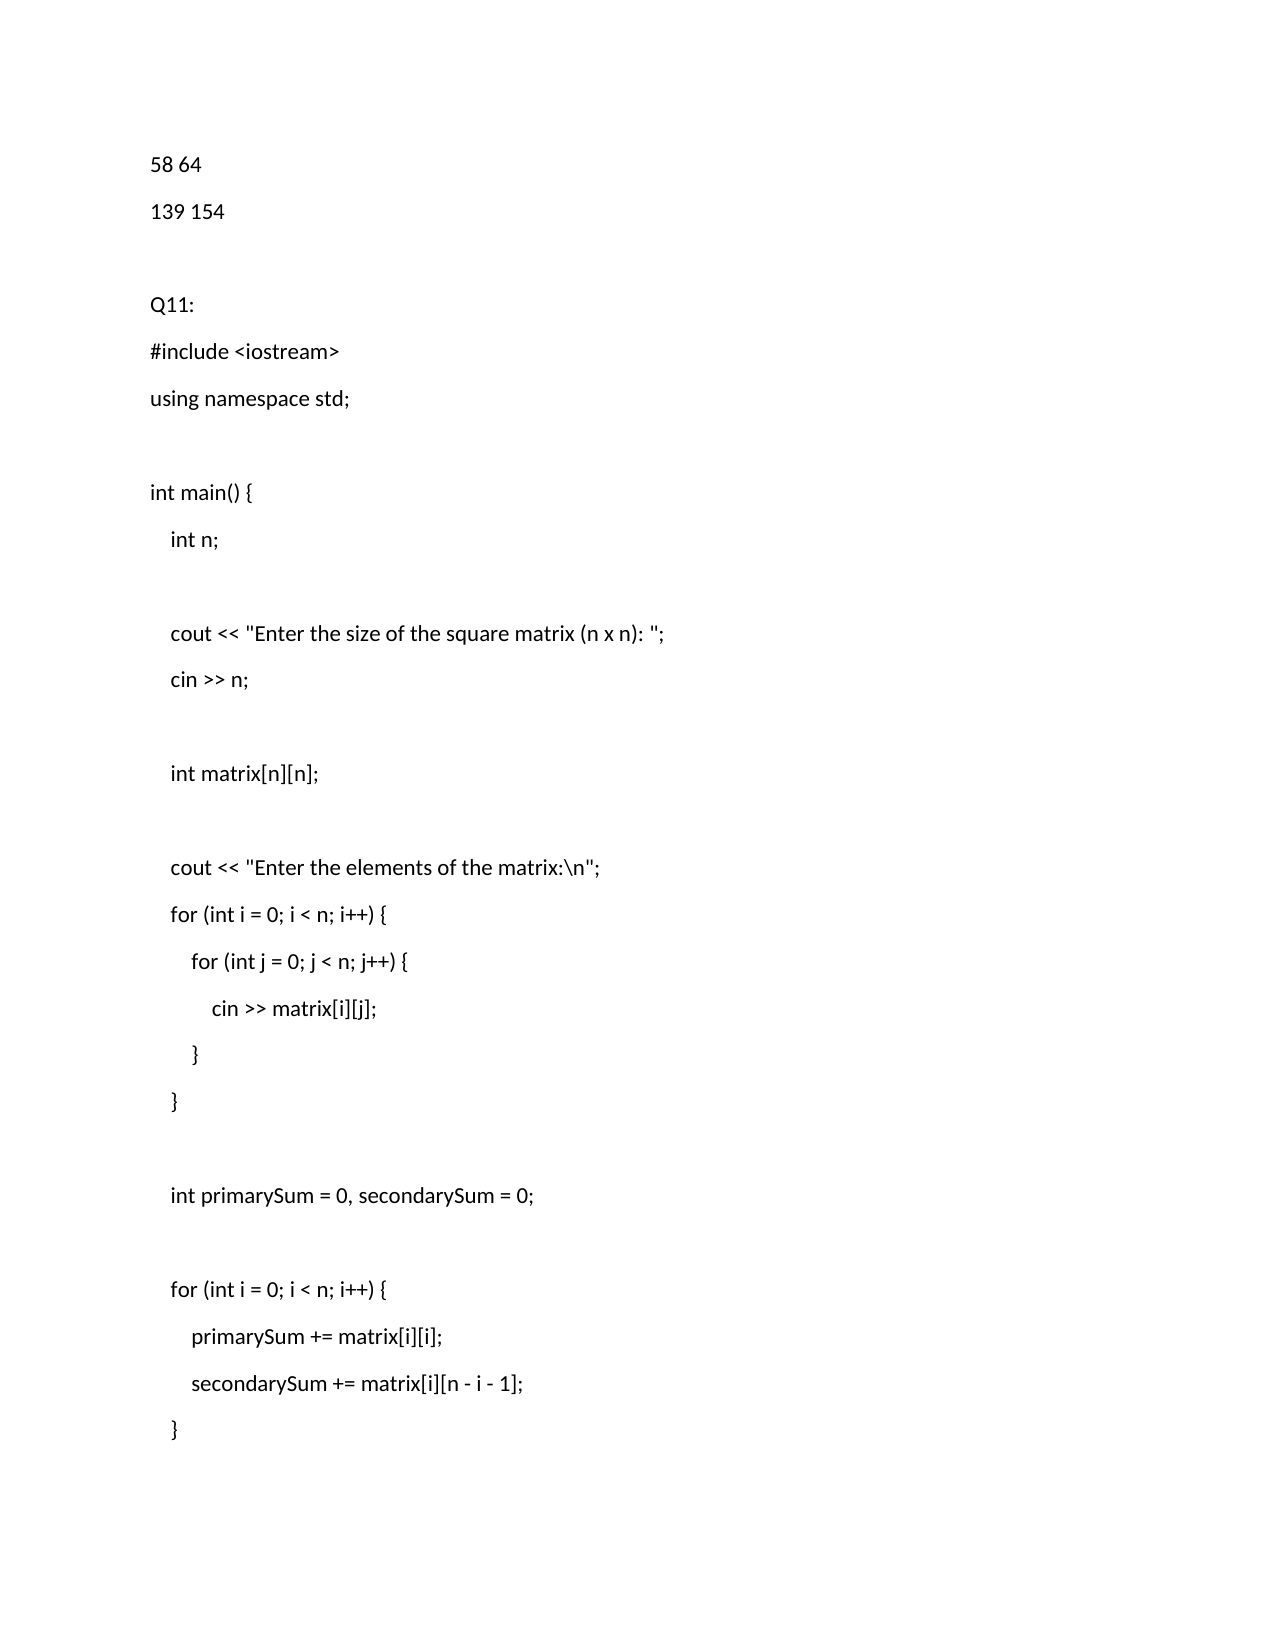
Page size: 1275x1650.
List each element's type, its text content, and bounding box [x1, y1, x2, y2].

text 58 64 [150, 150, 1125, 178]
text cout << "Enter the elements of the matrix:\n"; [150, 853, 1125, 881]
text #include <iostream> [150, 337, 1125, 366]
text cin >> n; [150, 666, 1125, 694]
text } [150, 1087, 1125, 1116]
text secondarySum += matrix[i][n - i - 1]; [150, 1369, 1125, 1397]
text int main() { [150, 478, 1125, 506]
text for (int j = 0; j < n; j++) { [150, 947, 1125, 975]
text Q11: [150, 291, 1125, 319]
text int n; [150, 525, 1125, 553]
text for (int i = 0; i < n; i++) { [150, 900, 1125, 928]
text } [150, 1416, 1125, 1444]
text cin >> matrix[i][j]; [150, 994, 1125, 1022]
text primarySum += matrix[i][i]; [150, 1322, 1125, 1350]
text using namespace std; [150, 384, 1125, 412]
text int primarySum = 0, secondarySum = 0; [150, 1181, 1125, 1209]
text } [150, 1041, 1125, 1069]
text cout << "Enter the size of the square matrix (n x n): "; [150, 619, 1125, 647]
text int matrix[n][n]; [150, 759, 1125, 787]
text 139 154 [150, 197, 1125, 225]
text for (int i = 0; i < n; i++) { [150, 1275, 1125, 1303]
